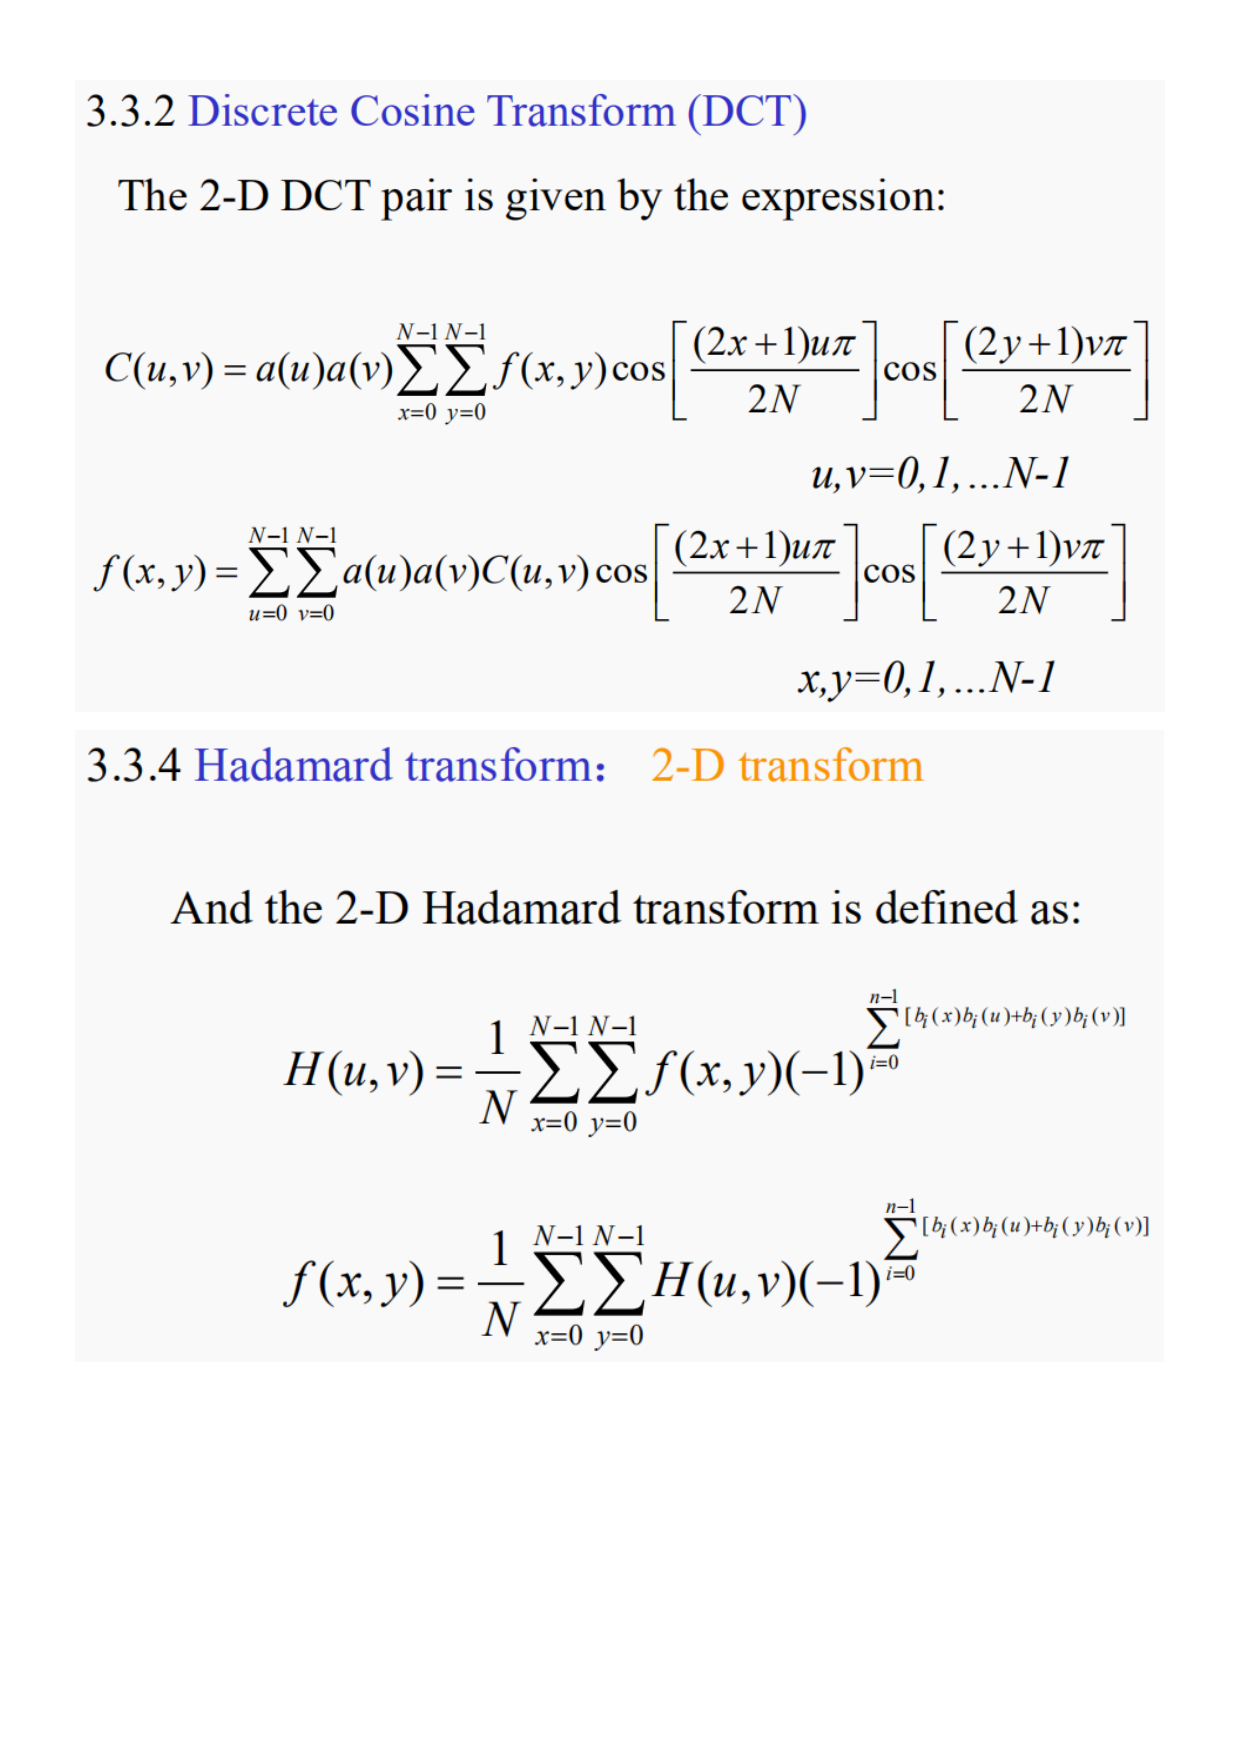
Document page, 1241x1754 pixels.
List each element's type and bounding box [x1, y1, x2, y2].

picture [75, 80, 1166, 712]
picture [75, 730, 1165, 1362]
